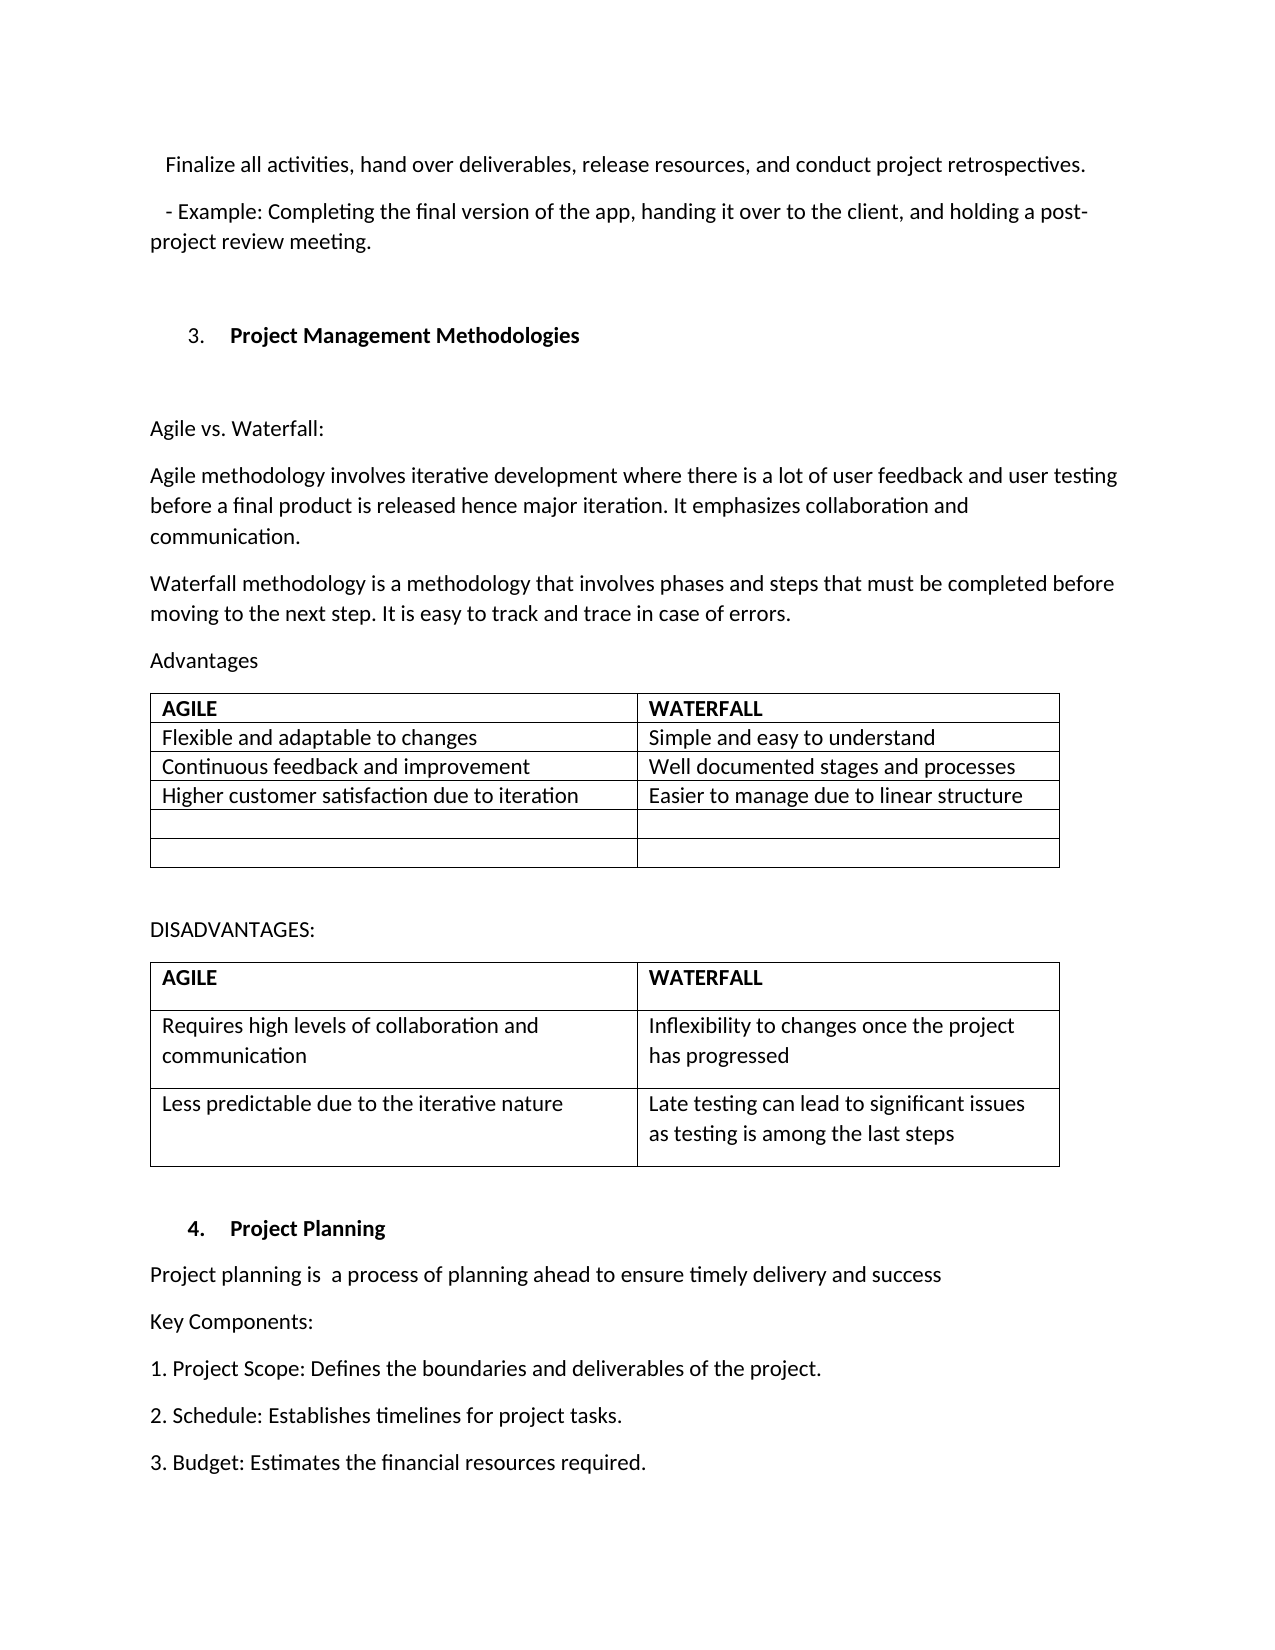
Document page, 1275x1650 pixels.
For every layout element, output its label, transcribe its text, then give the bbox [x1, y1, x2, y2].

table_header AGILE [151, 963, 637, 1010]
table_cell Inflexibility to changes once the project has progressed [638, 1011, 1059, 1088]
text Finalize all activities, hand over deliverables, release resources, and conduct project retrospectives. [150, 150, 1125, 178]
table_cell Easier to manage due to linear structure [638, 781, 1059, 809]
table_cell Requires high levels of collaboration and communication [151, 1011, 637, 1088]
table_cell Well documented stages and processes [638, 752, 1059, 780]
text DISADVANTAGES: [150, 915, 1125, 943]
table_cell [151, 839, 637, 867]
table_header WATERFALL [638, 963, 1059, 1010]
text 2. Schedule: Establishes timelines for project tasks. [150, 1401, 1125, 1429]
table_cell [638, 810, 1059, 838]
list Project Planning [187, 1214, 1125, 1242]
text 3. Budget: Estimates the financial resources required. [150, 1448, 1125, 1476]
table_cell Late testing can lead to significant issues as testing is among the last steps [638, 1089, 1059, 1166]
text Waterfall methodology is a methodology that involves phases and steps that must be completed before moving to the next step. It is easy to track and trace in case of errors. [150, 569, 1125, 627]
text Project planning is a process of planning ahead to ensure timely delivery and success [150, 1261, 1125, 1288]
text Key Components: [150, 1307, 1125, 1335]
table_cell Flexible and adaptable to changes [151, 723, 637, 751]
text 1. Project Scope: Defines the boundaries and deliverables of the project. [150, 1354, 1125, 1382]
text - Example: Completing the final version of the app, handing it over to the client, and holding a post-project review meeting. [150, 197, 1125, 255]
table_cell Simple and easy to understand [638, 723, 1059, 751]
table_cell [151, 810, 637, 838]
table_cell [638, 839, 1059, 867]
table_cell Higher customer satisfaction due to iteration [151, 781, 637, 809]
text Agile methodology involves iterative development where there is a lot of user feedback and user testing before a final product is released hence major iteration. It emphasizes collaboration and communication. [150, 461, 1125, 550]
list Project Management Methodologies [187, 321, 1125, 349]
text Agile vs. Waterfall: [150, 414, 1125, 443]
text Advantages [150, 646, 1125, 674]
table_cell Less predictable due to the iterative nature [151, 1089, 637, 1166]
table_header AGILE [151, 694, 637, 722]
table_cell Continuous feedback and improvement [151, 752, 637, 780]
table_header WATERFALL [638, 694, 1059, 722]
